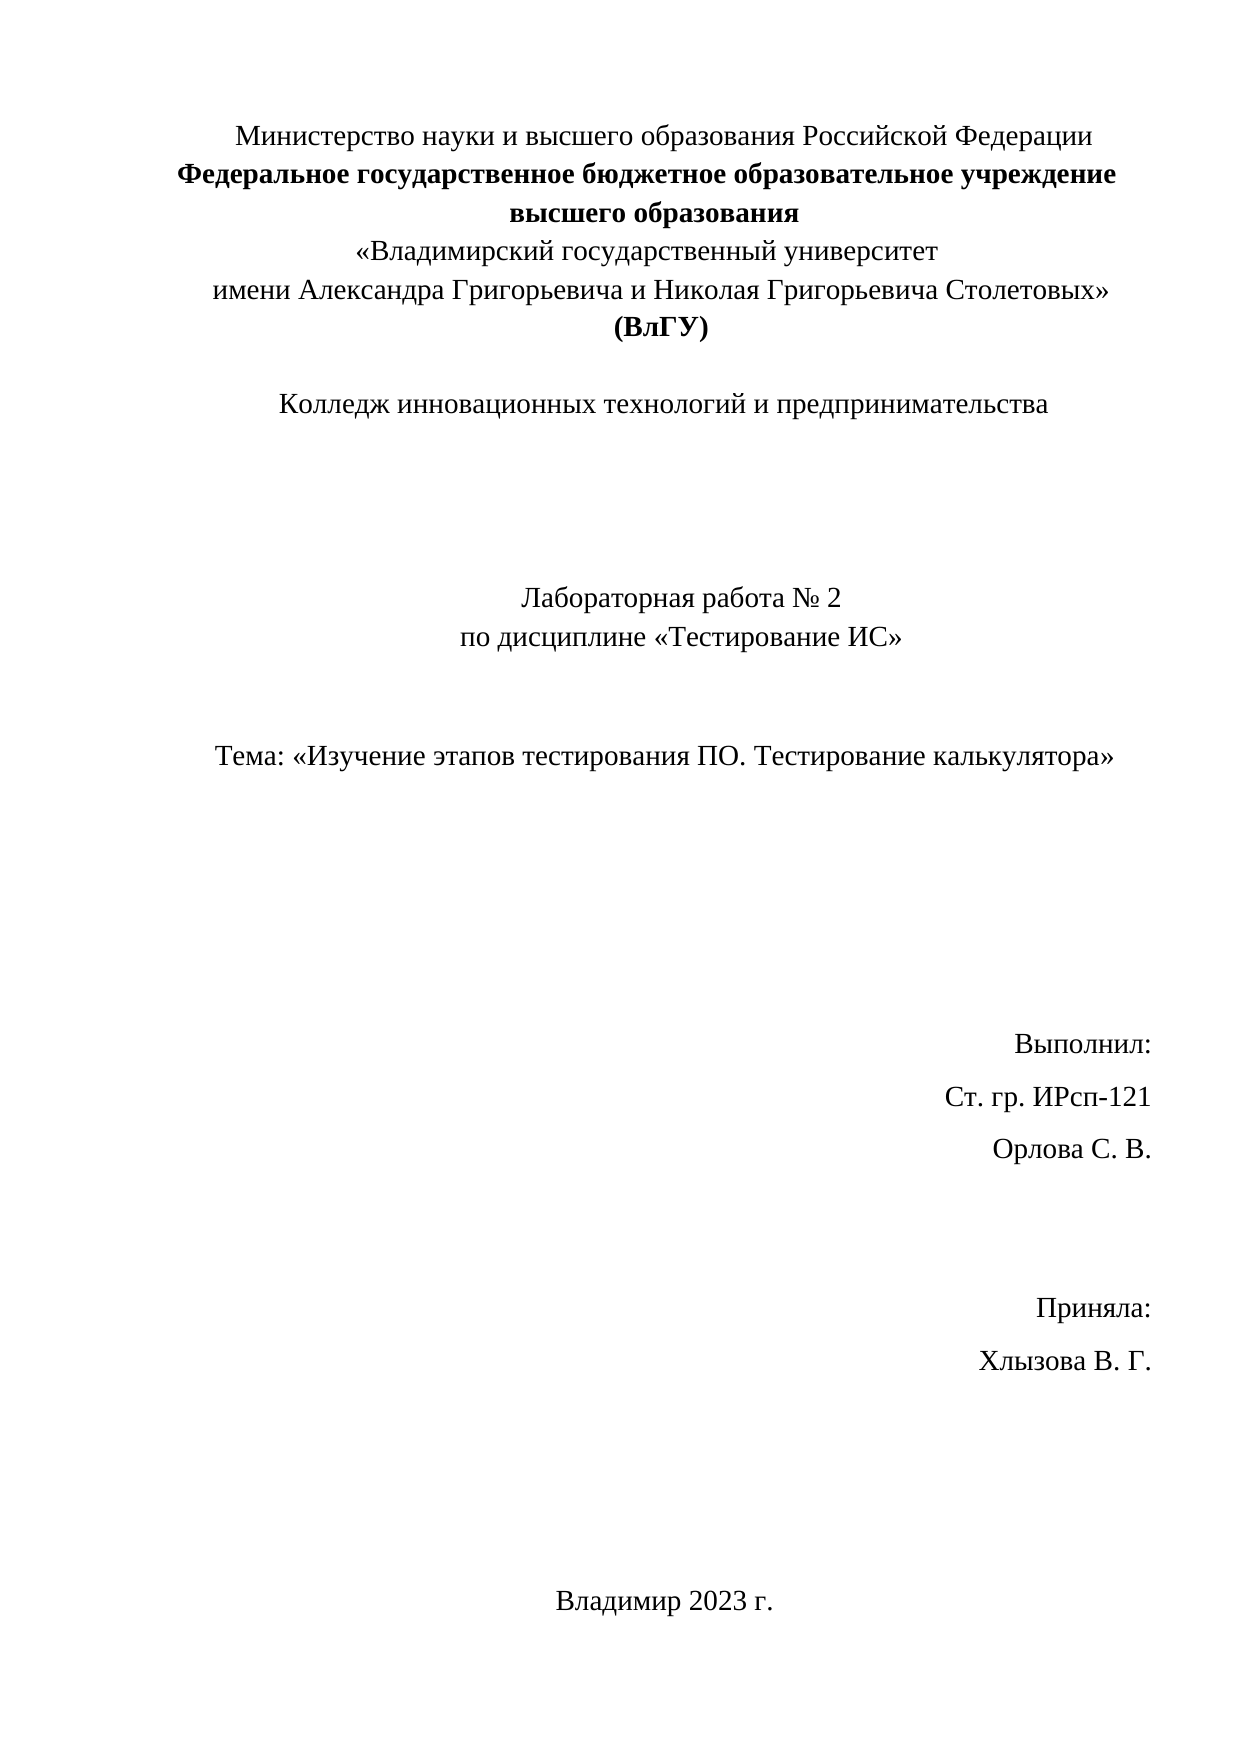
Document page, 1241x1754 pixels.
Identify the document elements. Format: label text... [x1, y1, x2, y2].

text Лабораторная работа № 2 [177, 580, 1052, 614]
text Тема: «Изучение этапов тестирования ПО. Тестирование калькулятора» [177, 738, 1152, 772]
text Ст. гр. ИРсп-121 [177, 1079, 1152, 1112]
text Приняла: [177, 1290, 1152, 1323]
text Орлова С. В. [177, 1131, 1152, 1165]
text Министерство науки и высшего образования Российской Федерации [176, 118, 1152, 152]
text по дисциплине «Тестирование ИС» [177, 619, 1052, 653]
text (ВлГУ) [176, 309, 1146, 343]
text Федеральное государственное бюджетное образовательное учреждение высшего образования [162, 156, 1131, 228]
text Выполнил: [177, 1026, 1152, 1059]
text Колледж инновационных технологий и предпринимательства [176, 387, 1152, 420]
text Хлызова В. Г. [177, 1343, 1152, 1376]
text «Владимирский государственный университет [162, 233, 1131, 267]
text имени Александра Григорьевича и Николая Григорьевича Столетовых» [176, 272, 1146, 305]
text Владимир 2023 г. [177, 1583, 1152, 1617]
